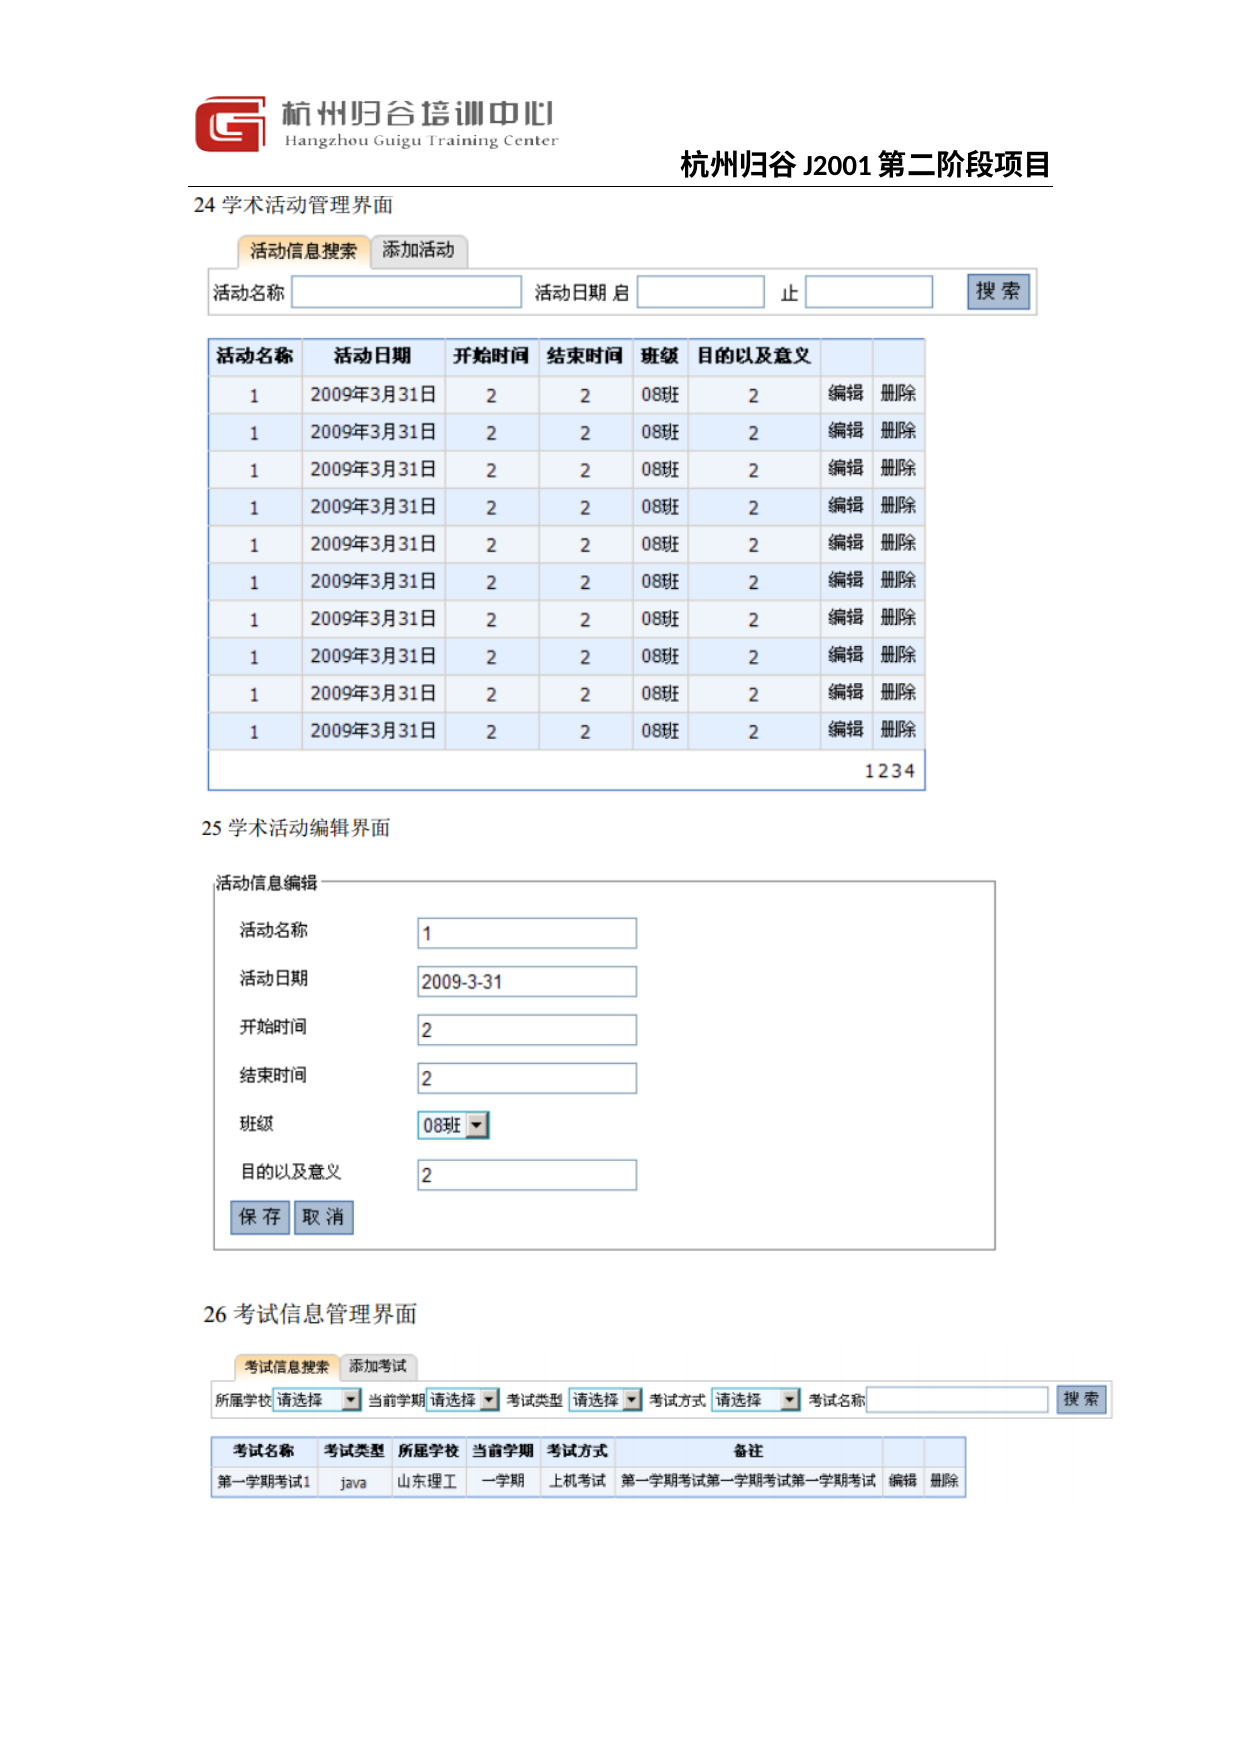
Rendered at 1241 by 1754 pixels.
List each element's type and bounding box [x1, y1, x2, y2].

picture [187, 88, 604, 176]
picture [187, 814, 1053, 1272]
picture [187, 196, 1053, 802]
picture [187, 1301, 1186, 1517]
